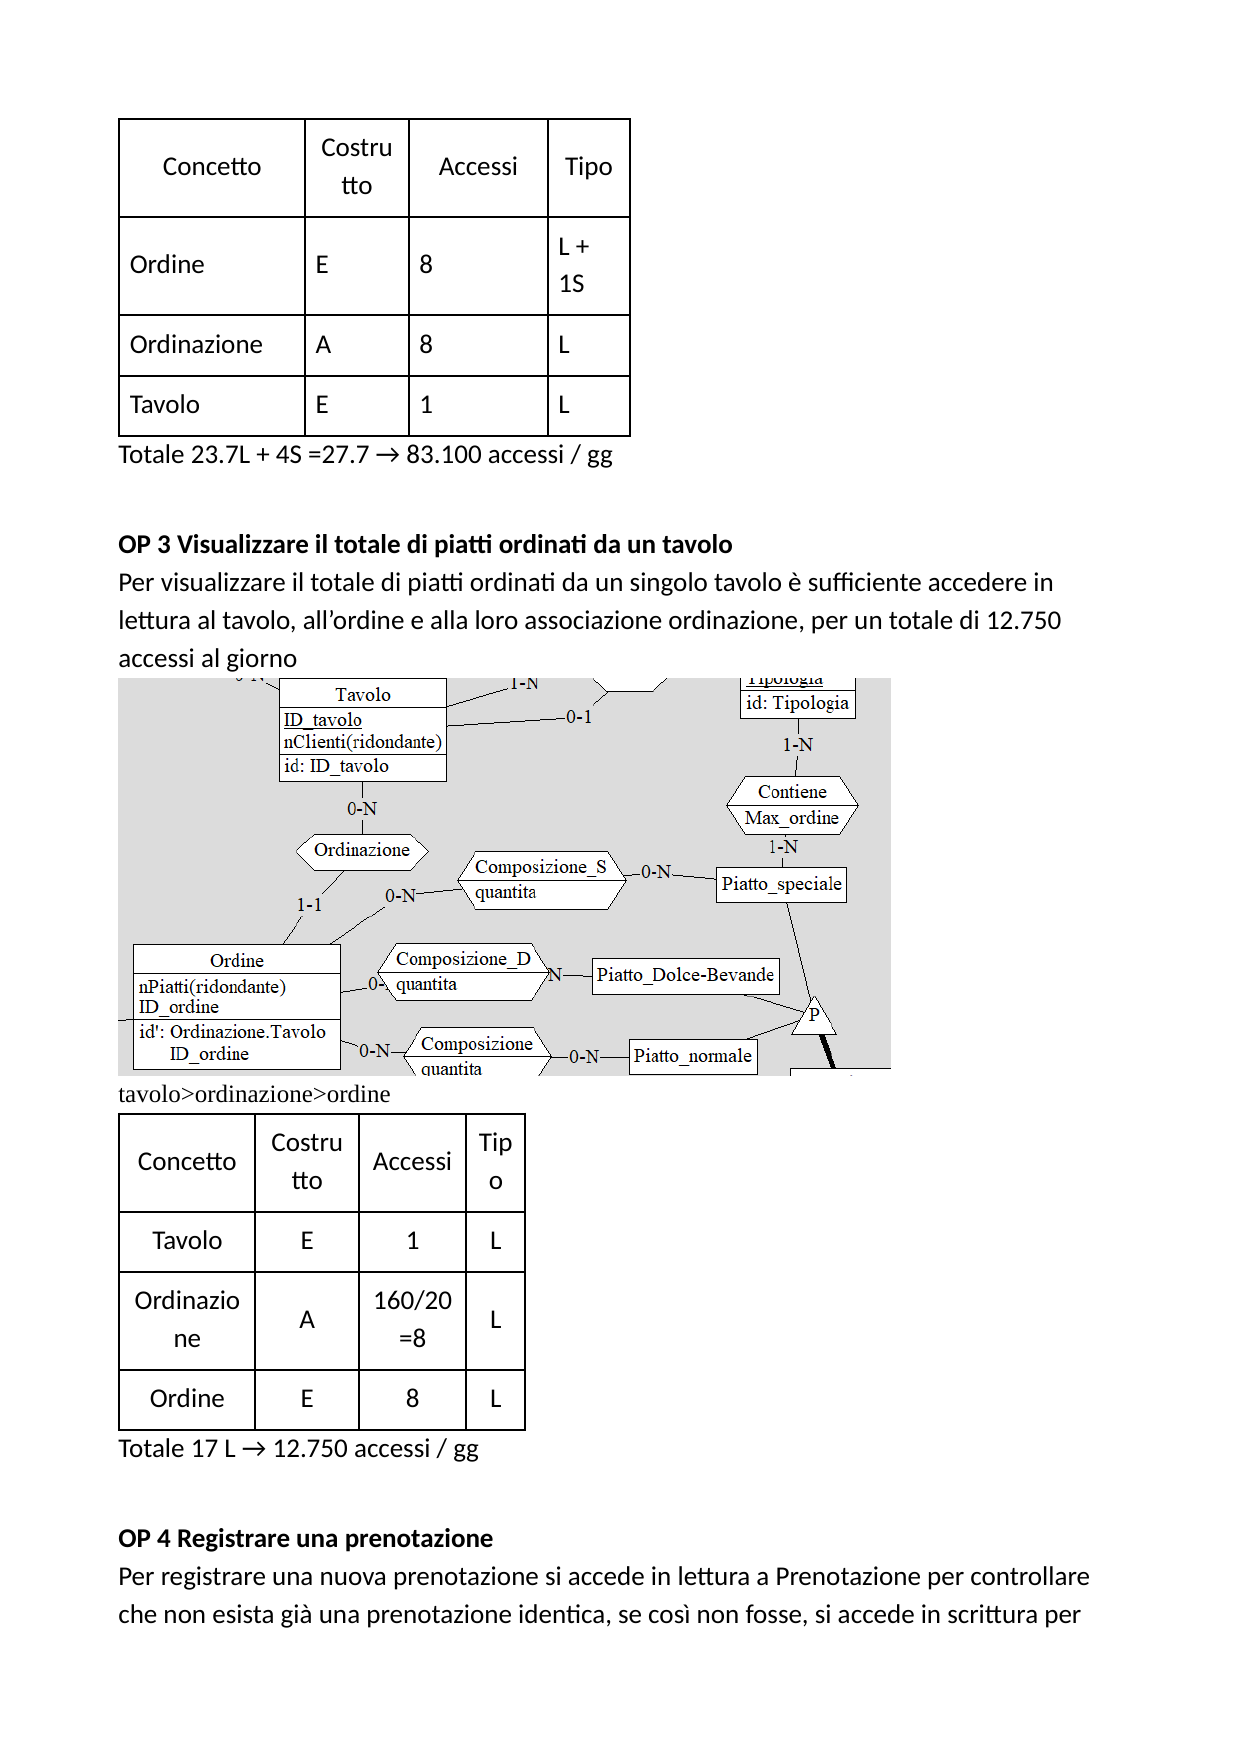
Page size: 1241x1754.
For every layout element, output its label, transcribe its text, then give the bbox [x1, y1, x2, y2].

table_cell Ordine [120, 218, 304, 314]
table_header Costrutto [256, 1115, 358, 1211]
table_cell 8 [410, 218, 547, 314]
text Per visualizzare il totale di piatti ordinati da un singolo tavolo è sufficiente accedere in lettura al tavolo, all’ordine e alla loro associazione ordinazione, per un totale di 12.750 accessi al giorno [118, 565, 1122, 674]
text OP 3 Visualizzare il totale di piatti ordinati da un tavolo [118, 527, 1122, 560]
table_cell A [306, 316, 408, 374]
text Totale 17 L → 12.750 accessi / gg [118, 1431, 1122, 1464]
table_header Costrutto [306, 120, 408, 216]
table_cell E [306, 377, 408, 435]
table_cell Ordinazione [120, 1273, 254, 1369]
table_cell 8 [360, 1371, 465, 1429]
table_cell 160/20=8 [360, 1273, 465, 1369]
table_cell E [256, 1213, 358, 1271]
table_cell 1 [410, 377, 547, 435]
table_header Concetto [120, 120, 304, 216]
table_cell Ordine [120, 1371, 254, 1429]
table_cell 1 [360, 1213, 465, 1271]
table_cell Ordinazione [120, 316, 304, 374]
table_cell L [549, 316, 629, 374]
table_header Concetto [120, 1115, 254, 1211]
text OP 4 Registrare una prenotazione [118, 1522, 1122, 1555]
table_cell A [256, 1273, 358, 1369]
table_cell Tavolo [120, 1213, 254, 1271]
table_header Tipo [467, 1115, 524, 1211]
table_header Accessi [360, 1115, 465, 1211]
text tavolo>ordinazione>ordine [118, 1079, 1122, 1108]
table_cell E [306, 218, 408, 314]
text Totale 23.7L + 4S =27.7 → 83.100 accessi / gg [118, 437, 1122, 470]
table_header Accessi [410, 120, 547, 216]
table_cell L [467, 1273, 524, 1369]
table_cell L [467, 1213, 524, 1271]
table_cell L + 1S [549, 218, 629, 314]
table_header Tipo [549, 120, 629, 216]
table_cell L [467, 1371, 524, 1429]
table_cell E [256, 1371, 358, 1429]
table_cell L [549, 377, 629, 435]
table_cell 8 [410, 316, 547, 374]
picture [118, 678, 891, 1076]
table_cell Tavolo [120, 377, 304, 435]
